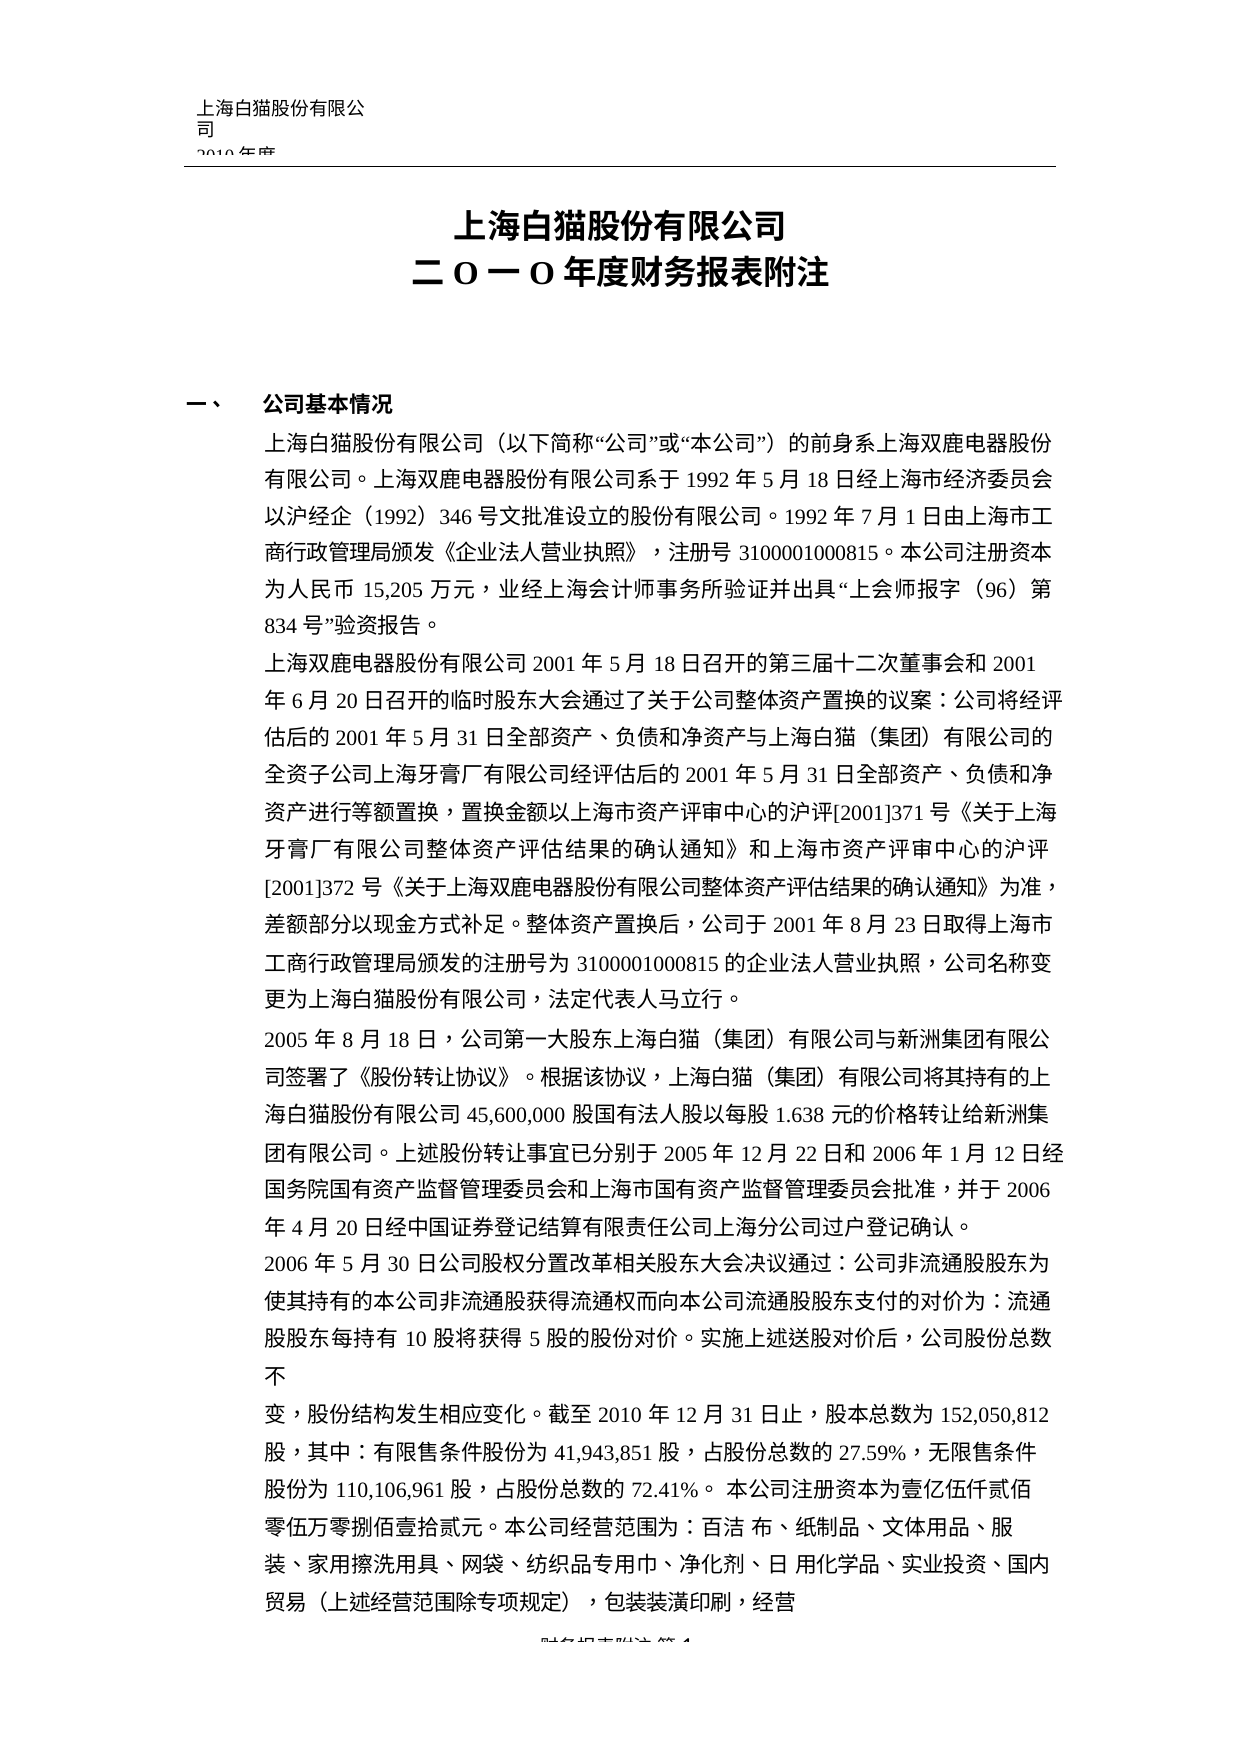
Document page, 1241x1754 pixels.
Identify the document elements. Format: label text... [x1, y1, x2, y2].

text 2005 年 8 月 18 日，公司第一大股东上海白猫（集团）有限公司与新洲集团有限公 司签署了《股份转让协议》。根据该协议，上海白猫（集团）有限公司将其持有的上 海白猫股份有限公司 45,600,000 股国有法人股以每股 1.638 元的价格转让给新洲集 [264, 1024, 1053, 1129]
text 团有限公司。上述股份转让事宜已分别于 2005 年 12 月 22 日和 2006 年 1 月 12 日经 [264, 1137, 1076, 1167]
text 上海双鹿电器股份有限公司 2001 年 5 月 18 日召开的第三届十二次董事会和 2001 [264, 648, 1076, 678]
text 上海白猫股份有限公司 [371, 204, 869, 248]
text 估后的 2001 年 5 月 31 日全部资产、负债和净资产与上海白猫（集团）有限公司的 [264, 722, 1076, 752]
text 年 6 月 20 日召开的临时股东大会通过了关于公司整体资产置换的议案：公司将经评 [264, 685, 1076, 715]
subtitle 一、 公司基本情况 [186, 389, 1065, 419]
text 变，股份结构发生相应变化。截至 2010 年 12 月 31 日止，股本总数为 152,050,812 股，其中：有限售条件股份为 41,943,851 股，占股份总数的 27.59%，无限售条件 股份为 110,106,961 股，占股份总数的 72.41%。 本公司注册资本为壹亿伍仟贰佰零伍万零捌佰壹拾贰元。本公司经营范围为：百洁 布、纸制品、文体用品、服装、家用擦洗用具、网袋、纺织品专用巾、净化剂、日 用化学品、实业投资、国内贸易（上述经营范围除专项规定），包装装潢印刷，经营 [264, 1399, 1054, 1616]
text 国务院国有资产监督管理委员会和上海市国有资产监督管理委员会批准，并于 2006 [264, 1174, 1076, 1204]
text 年 4 月 20 日经中国证券登记结算有限责任公司上海分公司过户登记确认。 [264, 1211, 1076, 1241]
text 上海白猫股份有限公司（以下简称“公司”或“本公司”）的前身系上海双鹿电器股份 有限公司。上海双鹿电器股份有限公司系于 1992 年 5 月 18 日经上海市经济委员会 以沪经企（1992）346 号文批准设立的股份有限公司。1992 年 7 月 1 日由上海市工 商行政管理局颁发《企业法人营业执照》，注册号 3100001000815。本公司注册资本 为人民币 15,205 万元，业经上海会计师事务所验证并出具“上会师报字（96）第 834 号”验资报告。 [264, 428, 1053, 640]
text 2006 年 5 月 30 日公司股权分置改革相关股东大会决议通过：公司非流通股股东为 使其持有的本公司非流通股获得流通权而向本公司流通股股东支付的对价为：流通 股股东每持有 10 股将获得 5 股的股份对价。实施上述送股对价后，公司股份总数不 [264, 1248, 1053, 1391]
text 二 O 一 O 年度财务报表附注 [371, 248, 869, 293]
text 工商行政管理局颁发的注册号为 3100001000815 的企业法人营业执照，公司名称变 更为上海白猫股份有限公司，法定代表人马立行。 [264, 948, 1053, 1014]
text 全资子公司上海牙膏厂有限公司经评估后的 2001 年 5 月 31 日全部资产、负债和净 资产进行等额置换，置换金额以上海市资产评审中心的沪评[2001]371 号《关于上海 牙膏厂有限公司整体资产评估结果的确认通知》和上海市资产评审中心的沪评 [2001]372 号《关于上海双鹿电器股份有限公司整体资产评估结果的确认通知》为准， 差额部分以现金方式补足。整体资产置换后，公司于 2001 年 8 月 23 日取得上海市 [264, 759, 1065, 939]
